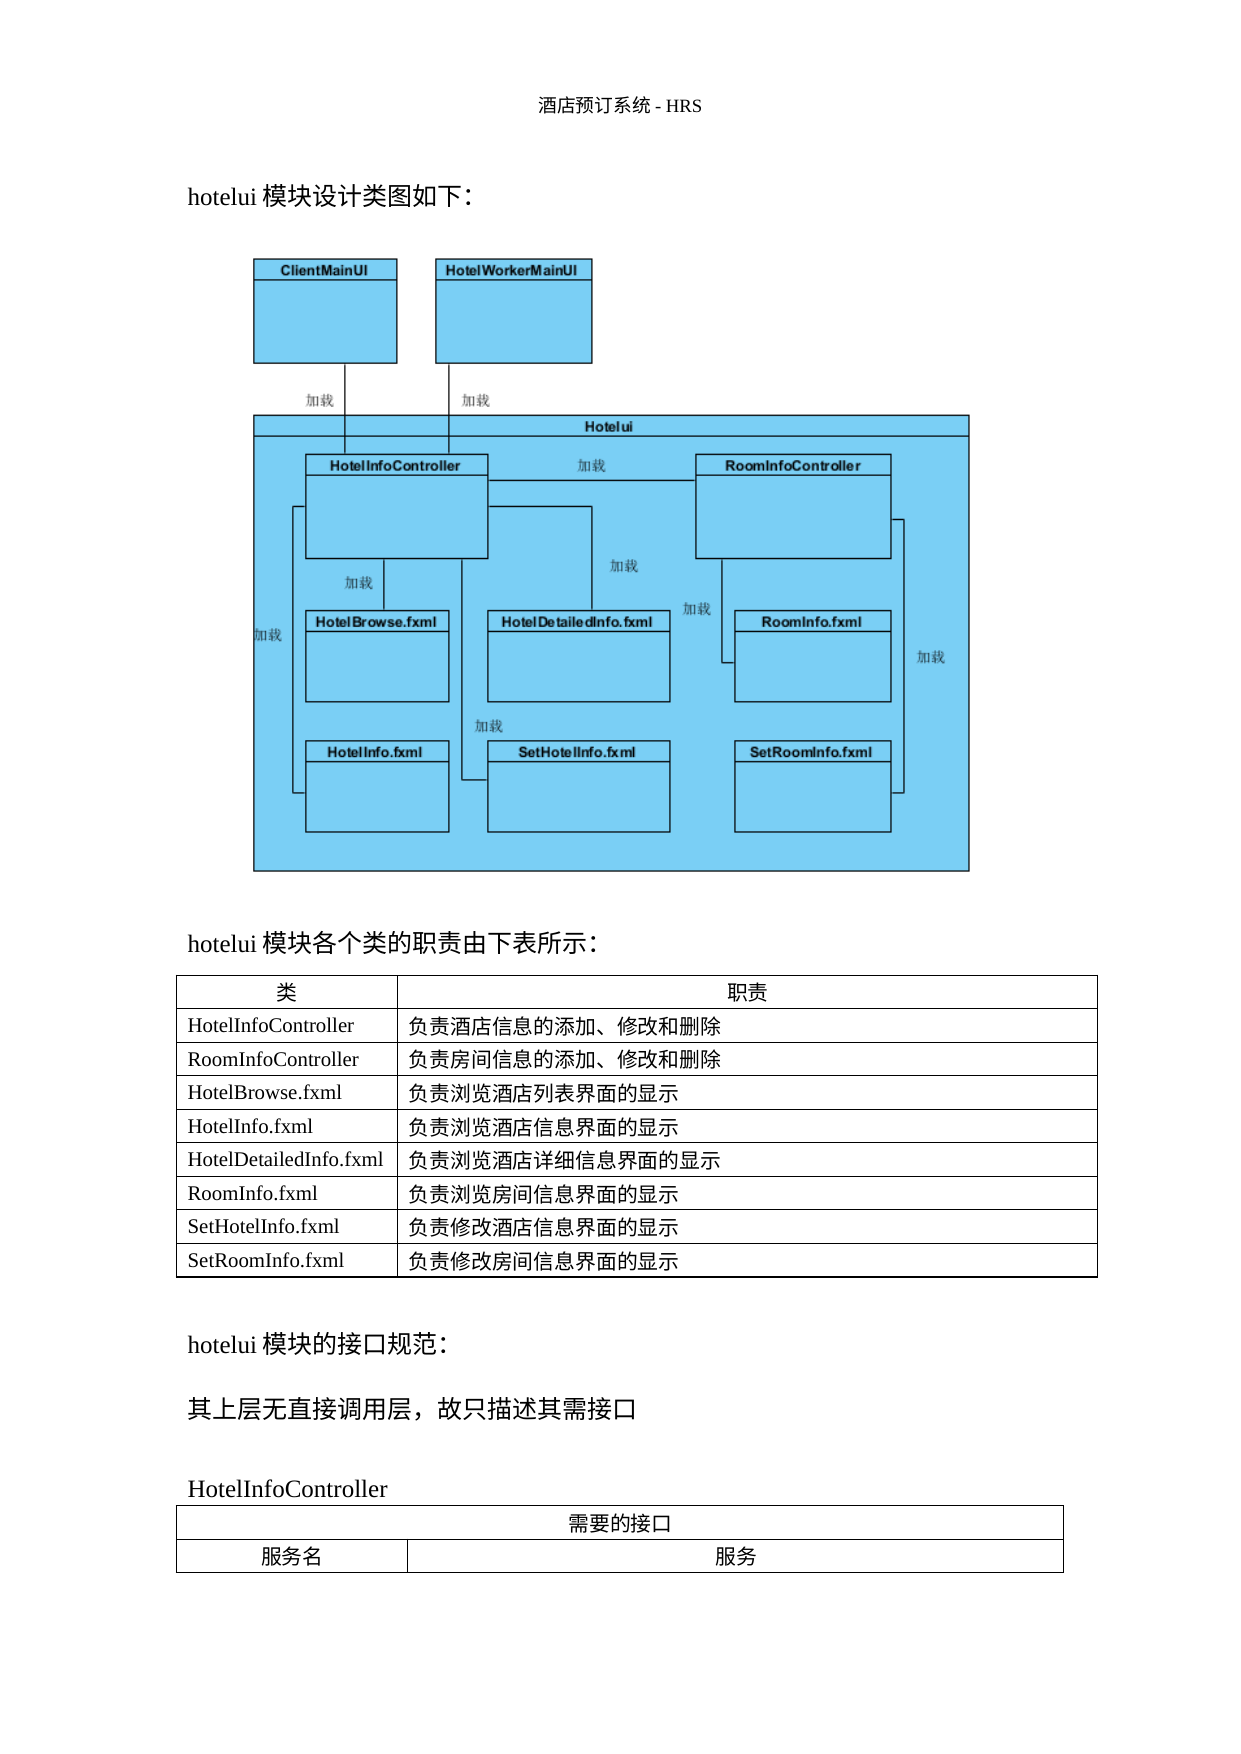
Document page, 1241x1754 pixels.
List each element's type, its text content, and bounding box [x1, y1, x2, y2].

table_header 类 [177, 976, 397, 1008]
table_cell RoomInfo.fxml [177, 1177, 397, 1209]
picture [187, 227, 1053, 907]
text hotelui模块设计类图如下： [187, 162, 1053, 227]
table_cell 负责浏览酒店信息界面的显示 [398, 1110, 1097, 1142]
table_cell 负责修改酒店信息界面的显示 [398, 1210, 1097, 1243]
table_header 职责 [398, 976, 1097, 1008]
table_cell HotelInfo.fxml [177, 1110, 397, 1142]
table_cell RoomInfoController [177, 1043, 397, 1075]
text hotelui模块各个类的职责由下表所示： [187, 909, 1053, 974]
table_cell SetHotelInfo.fxml [177, 1210, 397, 1243]
text hotelui模块的接口规范： [187, 1310, 1053, 1375]
table_cell 服务名 [177, 1540, 407, 1572]
table_cell HotelDetailedInfo.fxml [177, 1143, 397, 1176]
table_cell 负责修改房间信息界面的显示 [398, 1244, 1097, 1276]
table_cell HotelBrowse.fxml [177, 1076, 397, 1109]
table_cell 负责房间信息的添加、修改和删除 [398, 1043, 1097, 1075]
table_cell 负责酒店信息的添加、修改和删除 [398, 1009, 1097, 1042]
text HotelInfoController [187, 1472, 1053, 1505]
table_cell 服务 [408, 1540, 1063, 1572]
table_cell 负责浏览房间信息界面的显示 [398, 1177, 1097, 1209]
table_header 需要的接口 [177, 1506, 1063, 1538]
table_cell SetRoomInfo.fxml [177, 1244, 397, 1276]
text 其上层无直接调用层，故只描述其需接口 [187, 1375, 1053, 1440]
table_cell 负责浏览酒店列表界面的显示 [398, 1076, 1097, 1109]
table_cell 负责浏览酒店详细信息界面的显示 [398, 1143, 1097, 1176]
table_cell HotelInfoController [177, 1009, 397, 1042]
